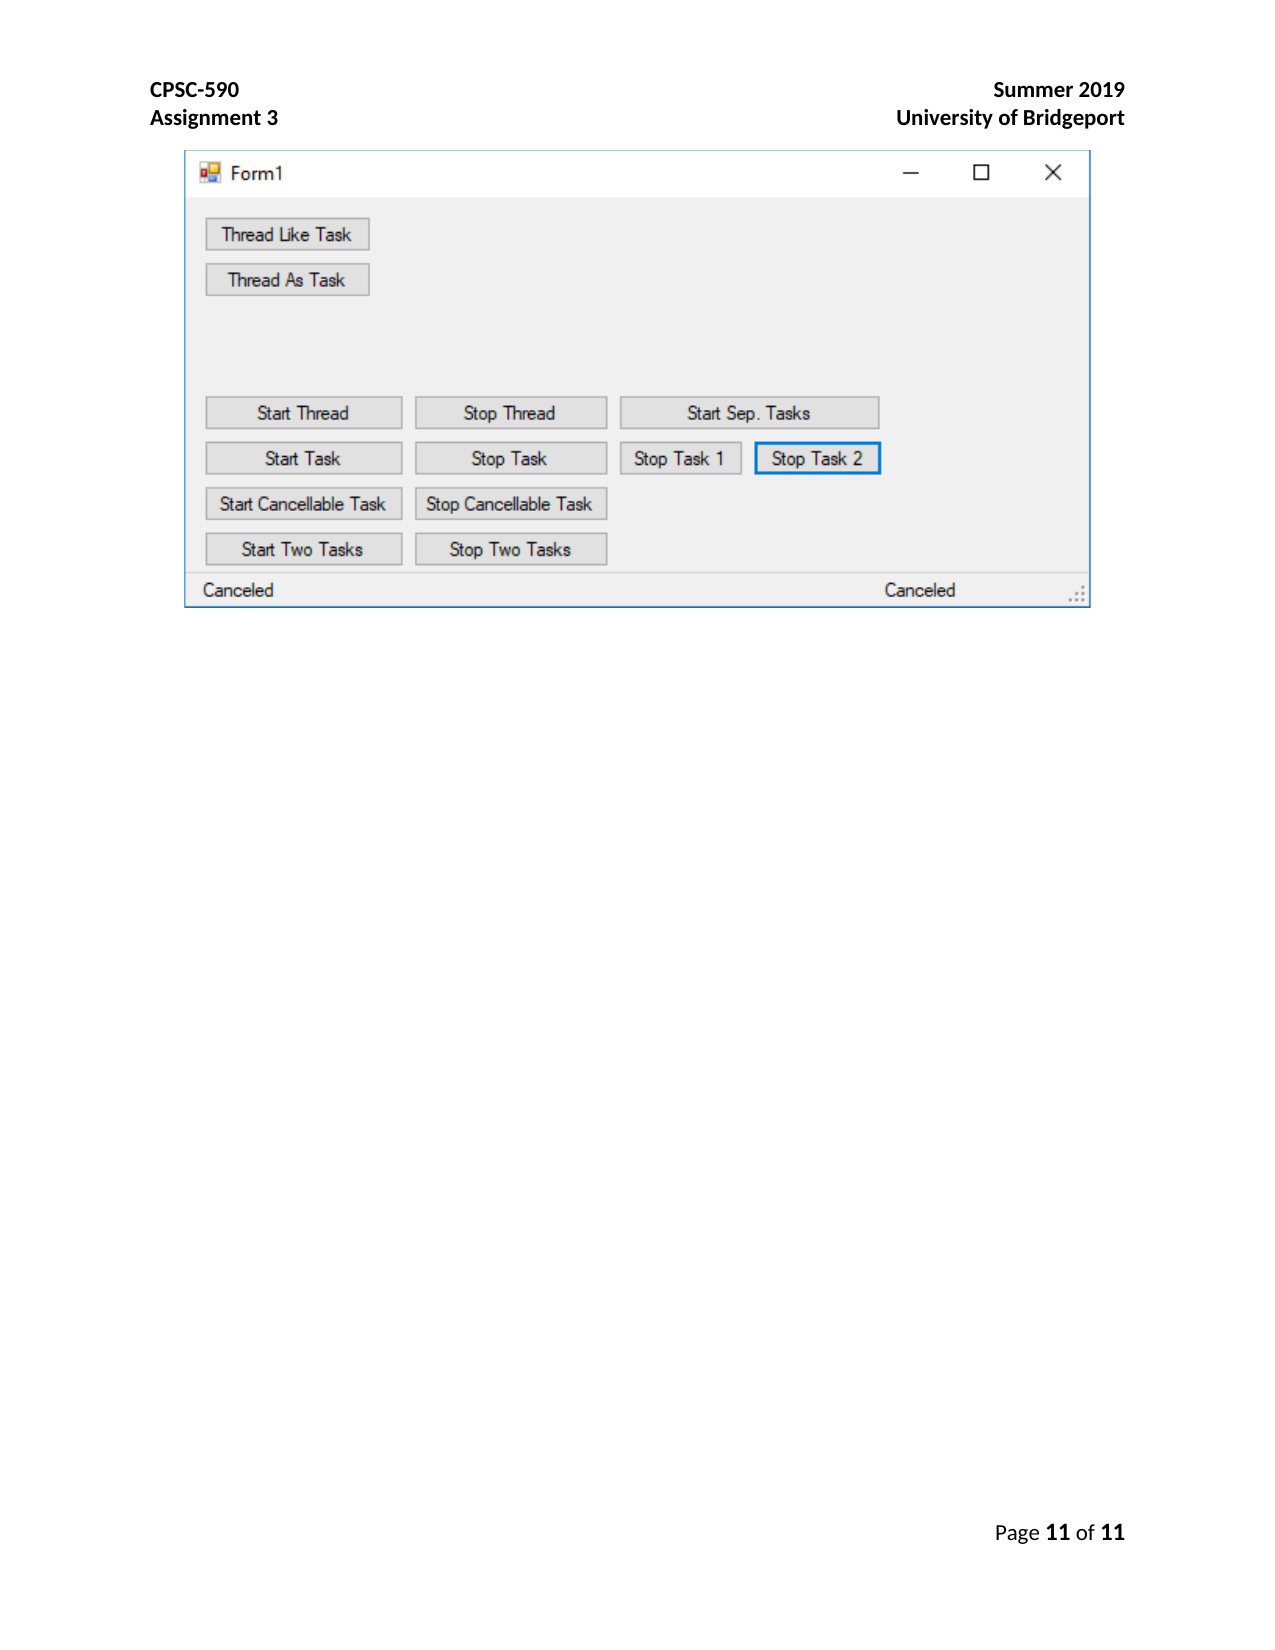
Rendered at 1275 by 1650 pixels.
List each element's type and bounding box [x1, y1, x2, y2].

picture [184, 150, 1091, 608]
